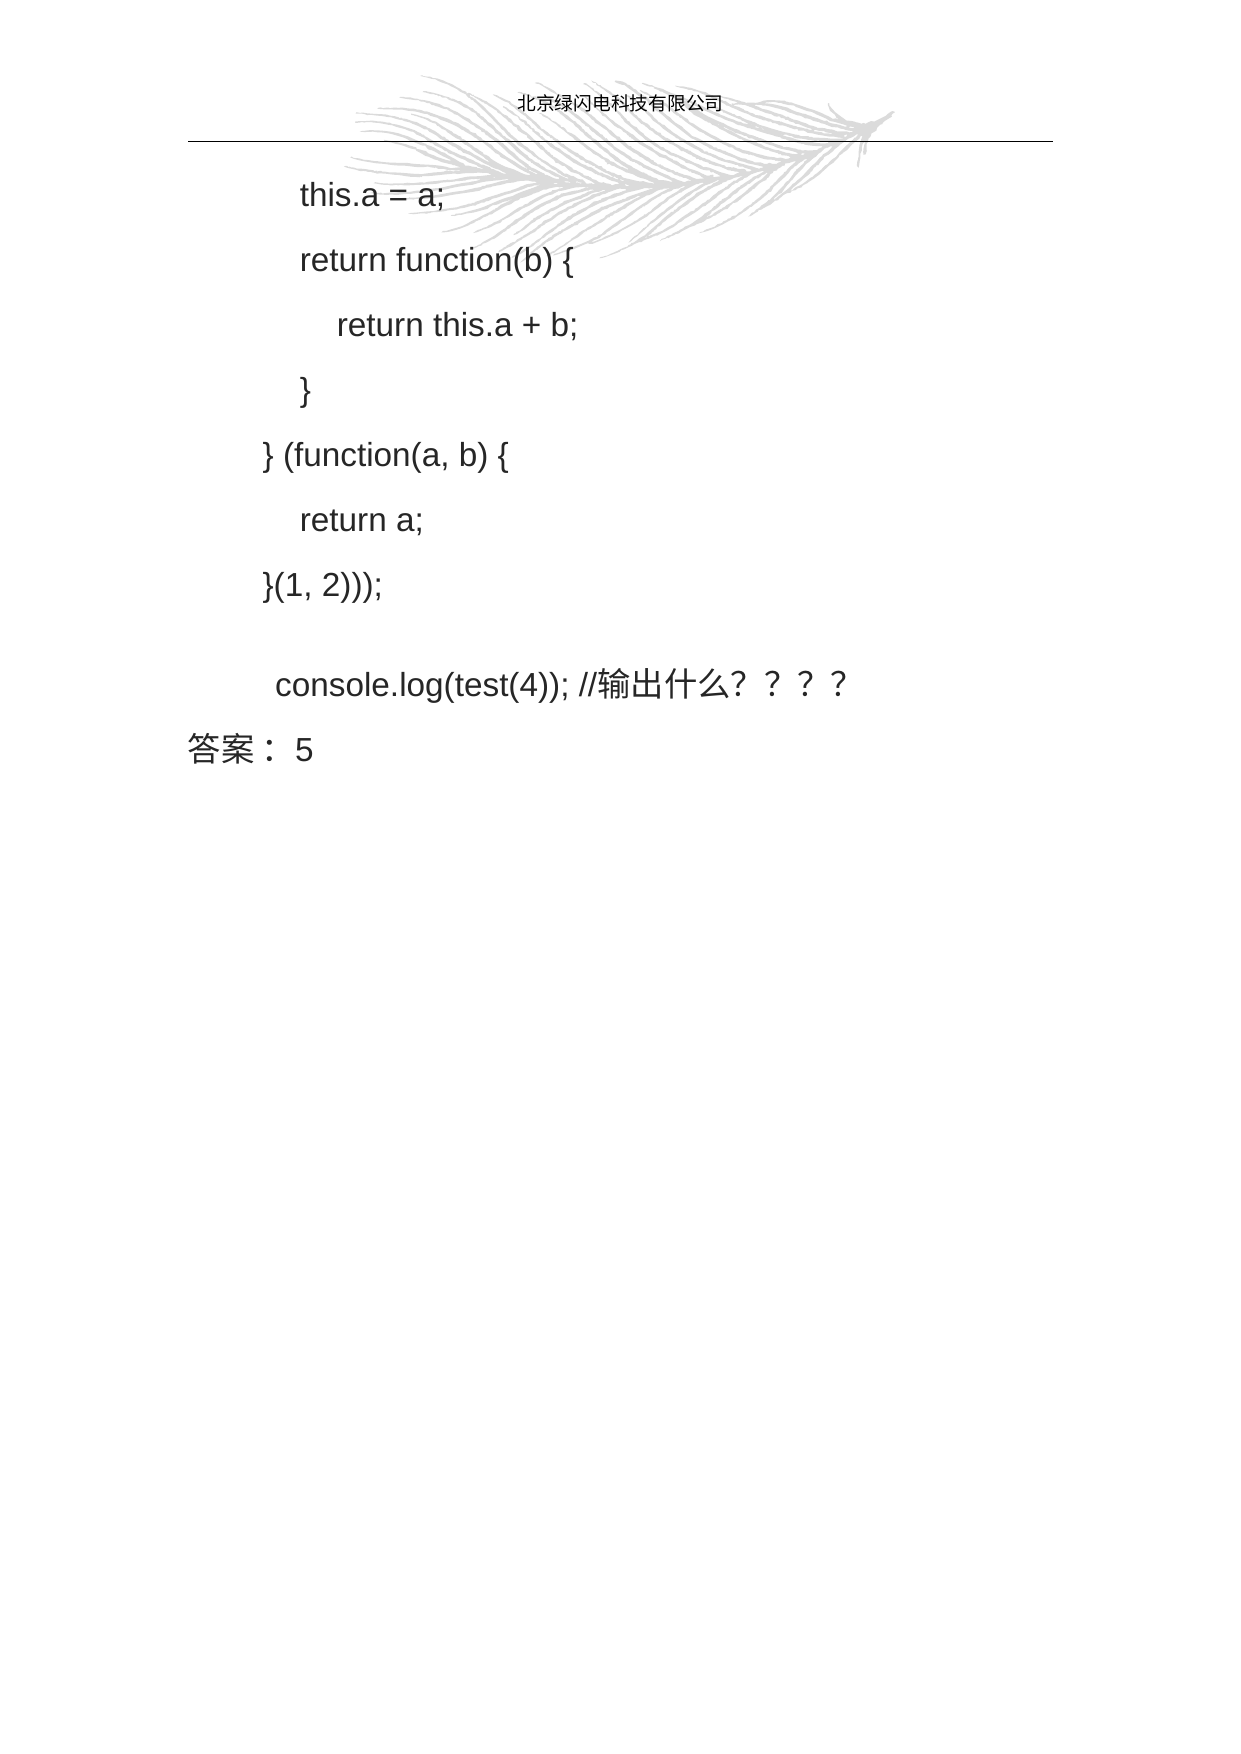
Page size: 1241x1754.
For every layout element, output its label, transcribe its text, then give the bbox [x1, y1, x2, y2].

text console.log(test(4)); //输出什么？？？？ [187, 649, 1053, 714]
list }(1, 2))); [187, 552, 1053, 617]
list return a; [187, 487, 1053, 552]
list } [187, 357, 1053, 422]
list this.a = a; [187, 162, 1053, 227]
list return function(b) { [187, 227, 1053, 292]
list return this.a + b; [187, 292, 1053, 357]
text 答案 ：5 [187, 714, 1053, 779]
list } (function(a, b) { [187, 422, 1053, 487]
